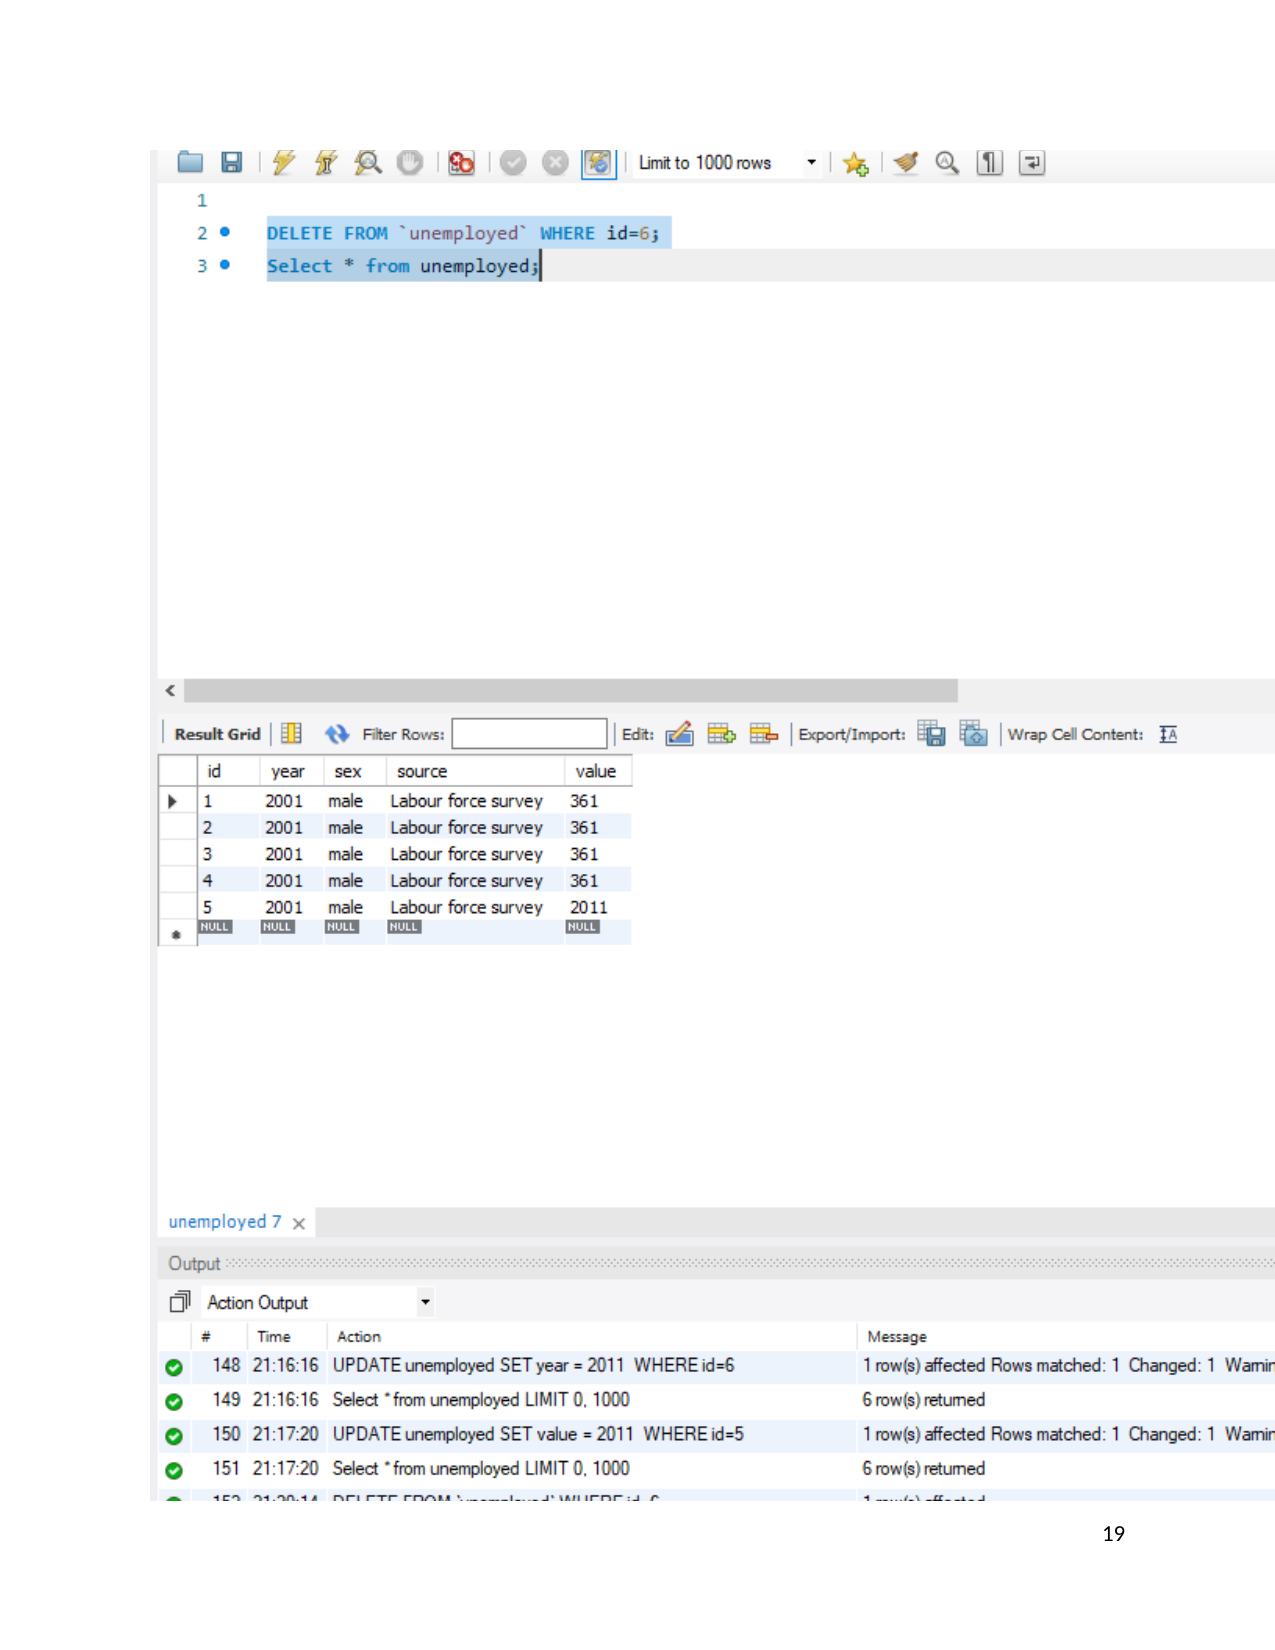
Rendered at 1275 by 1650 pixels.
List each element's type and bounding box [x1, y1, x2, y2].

picture [150, 150, 1275, 1501]
